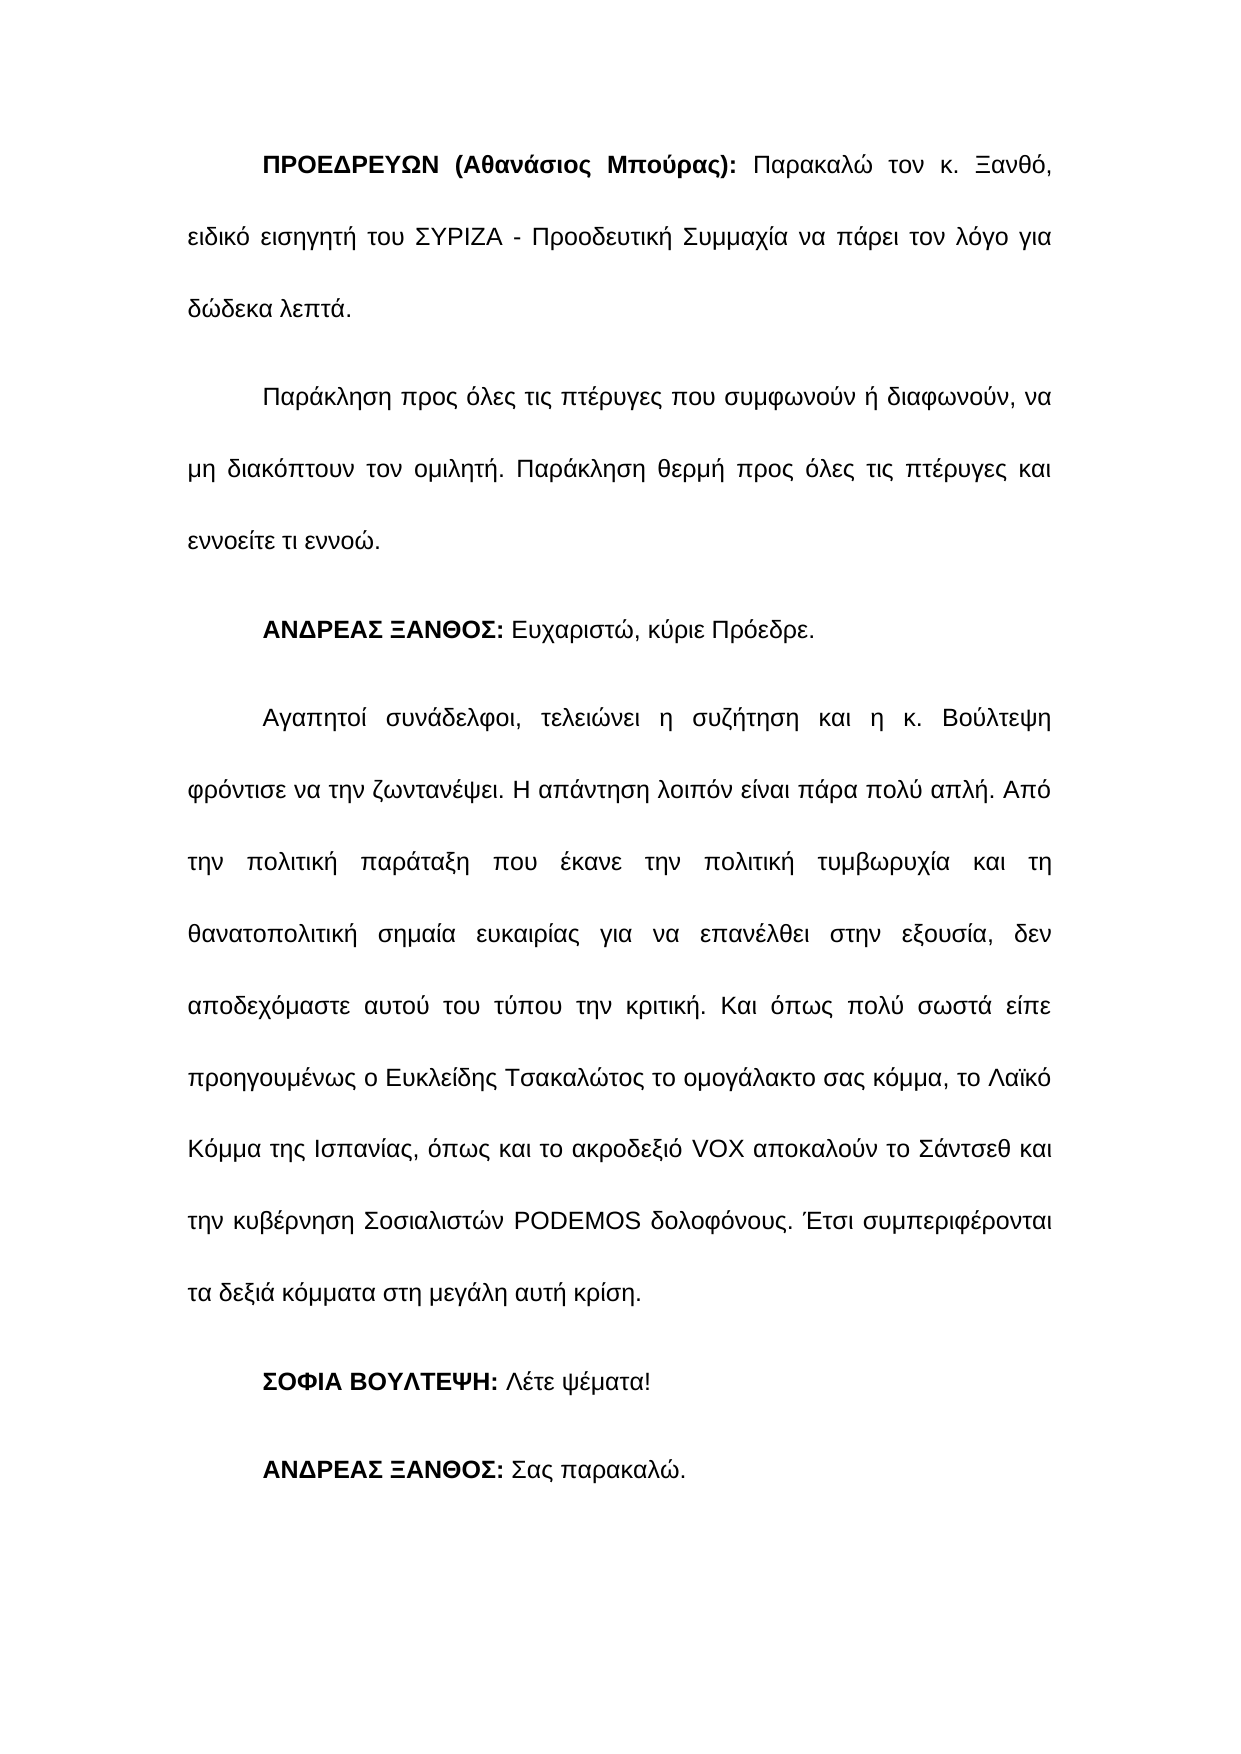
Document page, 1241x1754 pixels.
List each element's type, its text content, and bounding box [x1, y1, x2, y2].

text ΠΡΟΕΔΡΕΥΩΝ (Αθανάσιος Μπούρας): Παρακαλώ τον κ. Ξανθό, ειδικό εισηγητή του ΣΥΡΙΖΑ - Προοδευτική Συμμαχία να πάρει τον λόγο για δώδεκα λεπτά. [187, 150, 1053, 322]
text Αγαπητοί συνάδελφοι, τελειώνει η συζήτηση και η κ. Βούλτεψη φρόντισε να την ζωντανέψει. Η απάντηση λοιπόν είναι πάρα πολύ απλή. Από την πολιτική παράταξη που έκανε την πολιτική τυμβωρυχία και τη θανατοπολιτική σημαία ευκαιρίας για να επανέλθει στην εξουσία, δεν αποδεχόμαστε αυτού του τύπου την κριτική. Και όπως πολύ σωστά είπε προηγουμένως ο Ευκλείδης Τσακαλώτος το ομογάλακτο σας κόμμα, το Λαϊκό Κόμμα της Ισπανίας, όπως και το ακροδεξιό VOX αποκαλούν το Σάντσεθ και την κυβέρνηση Σοσιαλιστών PODEMOS δολοφόνους. Έτσι συμπεριφέρονται τα δεξιά κόμματα στη μεγάλη αυτή κρίση. [187, 703, 1053, 1307]
text Παράκληση προς όλες τις πτέρυγες που συμφωνούν ή διαφωνούν, να μη διακόπτουν τον ομιλητή. Παράκληση θερμή προς όλες τις πτέρυγες και εννοείτε τι εννοώ. [187, 382, 1053, 555]
text ΑΝΔΡΕΑΣ ΞΑΝΘΟΣ: Ευχαριστώ, κύριε Πρόεδρε. [187, 614, 1053, 643]
text ΑΝΔΡΕΑΣ ΞΑΝΘΟΣ: Σας παρακαλώ. [187, 1455, 1053, 1484]
text ΣΟΦΙΑ ΒΟΥΛΤΕΨΗ: Λέτε ψέματα! [187, 1367, 1053, 1395]
